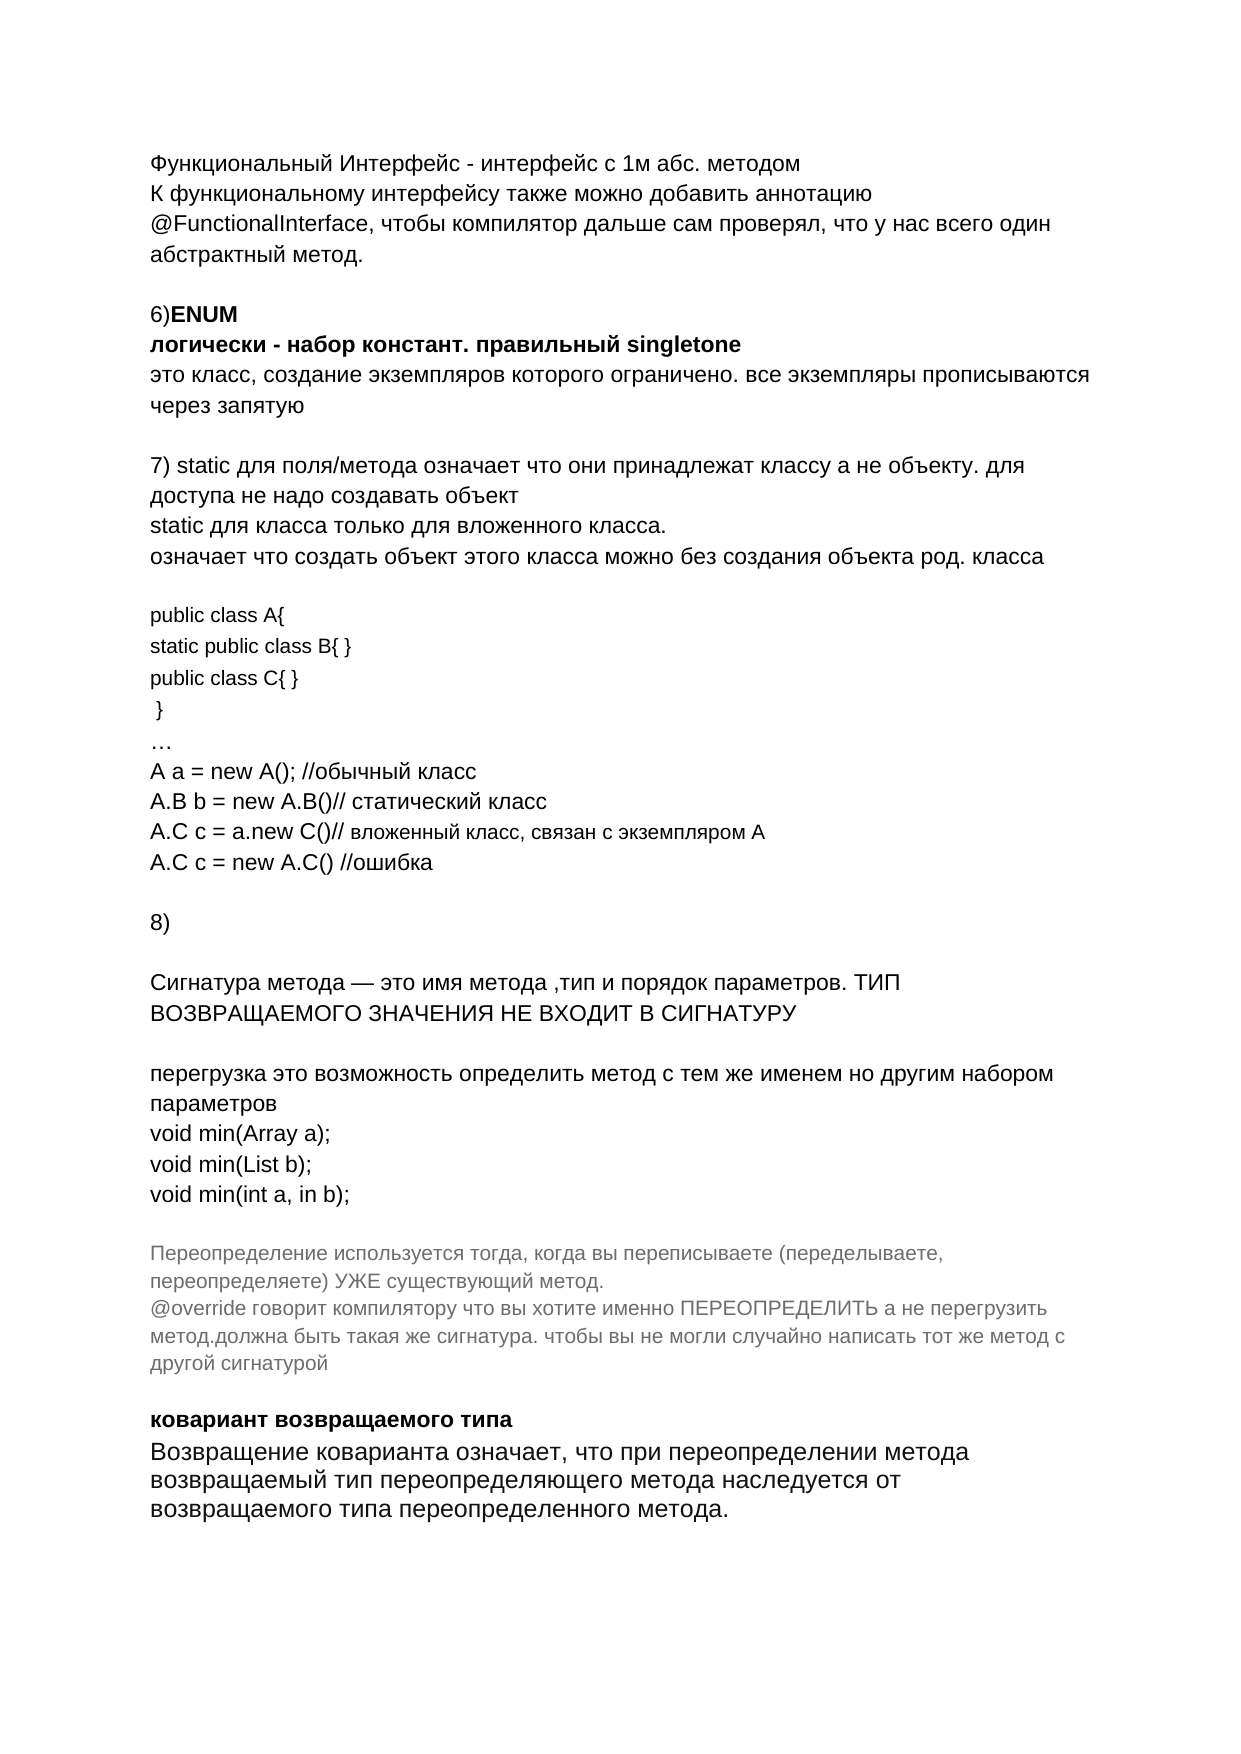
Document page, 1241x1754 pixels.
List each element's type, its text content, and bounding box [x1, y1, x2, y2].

text Переопределение используется тогда, когда вы переписываете (переделываете, переопределяете) УЖЕ существующий метод. [150, 1241, 1090, 1293]
text A.B b = new A.B()// статический класс [150, 788, 1090, 814]
text Сигнатура метода — это имя метода ,тип и порядок параметров. ТИП ВОЗВРАЩАЕМОГО ЗНАЧЕНИЯ НЕ ВХОДИТ В СИГНАТУРУ [150, 969, 1090, 1026]
text A.C c = a.new C()// вложенный класс, связан с экземпляром А [150, 818, 1090, 845]
text void min(Array a); [150, 1120, 1090, 1147]
text 7) static для поля/метода означает что они принадлежат классу а не объекту. для доступа не надо создавать объект [150, 452, 1090, 509]
text static public class B{ } [150, 634, 1090, 658]
text ковариант возвращаемого типа [150, 1406, 1090, 1433]
text К функциональному интерфейсу также можно добавить аннотацию @FunctionalInterface, чтобы компилятор дальше сам проверял, что у нас всего один абстрактный метод. [150, 180, 1090, 267]
text public class A{ [150, 603, 1090, 627]
text логически - набор констант. правильный singletone [150, 331, 1090, 358]
text public class C{ } [150, 665, 1090, 689]
text void min(List b); [150, 1151, 1090, 1177]
text … [150, 728, 1090, 754]
text Возвращение коварианта означает, что при переопределении метода возвращаемый тип переопределяющего метода наследуется от возвращаемого типа переопределенного метода. [730, 1436, 1090, 1523]
text 6)ENUM [150, 301, 1090, 327]
text перегрузка это возможность определить метод с тем же именем но другим набором параметров [150, 1060, 1090, 1117]
text 8) [150, 909, 1090, 935]
text это класс, создание экземпляров которого ограничено. все экземпляры прописываются через запятую [150, 361, 1090, 418]
text static для класса только для вложенного класса. [150, 512, 1090, 539]
text } [150, 697, 1090, 721]
text Функциональный Интерфейс - интерфейс с 1м абс. методом [150, 150, 1090, 176]
text A a = new A(); //обычный класс [150, 758, 1090, 784]
text @override говорит компилятору что вы хотите именно ПЕРЕОПРЕДЕЛИТЬ а не перегрузить метод.должна быть такая же сигнатура. чтобы вы не могли случайно написать тот же метод с другой сигнатурой [150, 1296, 1090, 1375]
text A.C c = new A.C() //ошибка [150, 848, 1090, 875]
text означает что создать объект этого класса можно без создания объекта род. класса [150, 543, 1090, 569]
text void min(int a, in b); [150, 1181, 1090, 1207]
